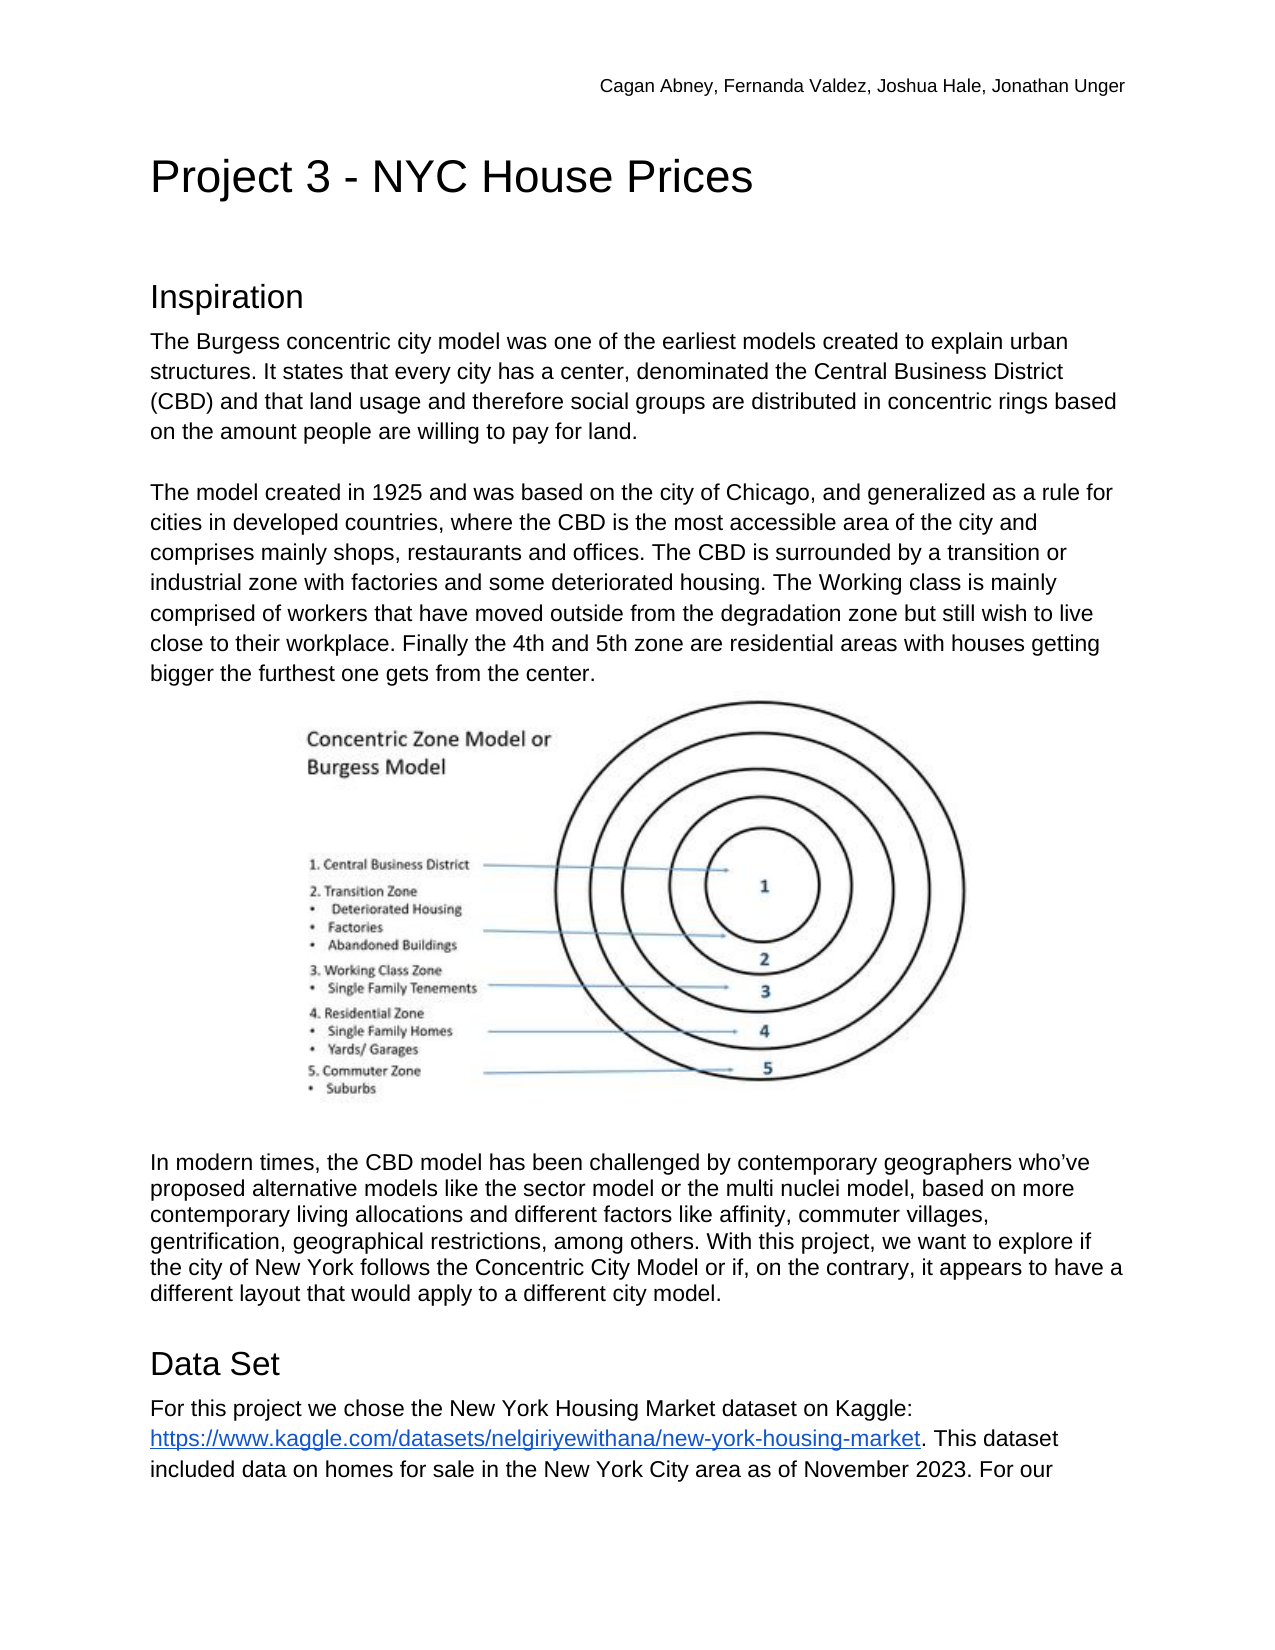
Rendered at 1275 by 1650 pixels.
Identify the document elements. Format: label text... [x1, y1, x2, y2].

subtitle Data Set [150, 1344, 1125, 1383]
text The Burgess concentric city model was one of the earliest models created to explain urban structures. It states that every city has a center, denominated the Central Business District (CBD) and that land usage and therefore social groups are distributed in concentric rings based on the amount people are willing to pay for land. [150, 328, 1125, 444]
picture [296, 690, 979, 1108]
title Project 3 - NYC House Prices [150, 150, 1125, 203]
subtitle In modern times, the CBD model has been challenged by contemporary geographers who’ve proposed alternative models like the sector model or the multi nuclei model, based on more contemporary living allocations and different factors like affinity, commuter villages, gentrification, geographical restrictions, among others. With this project, we want to explore if the city of New York follows the Concentric City Model or if, on the contrary, it appears to have a different layout that would apply to a different city model. [150, 1149, 1125, 1307]
text The model created in 1925 and was based on the city of Chicago, and generalized as a rule for cities in developed countries, where the CBD is the most accessible area of the city and comprises mainly shops, restaurants and offices. The CBD is surrounded by a transition or industrial zone with factories and some deteriorated housing. The Working class is mainly comprised of workers that have moved outside from the degradation zone but still wish to live close to their workplace. Finally the 4th and 5th zone are residential areas with houses getting bigger the furthest one gets from the center. [150, 479, 1125, 686]
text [150, 1395, 1125, 1482]
subtitle Inspiration [150, 277, 1125, 315]
